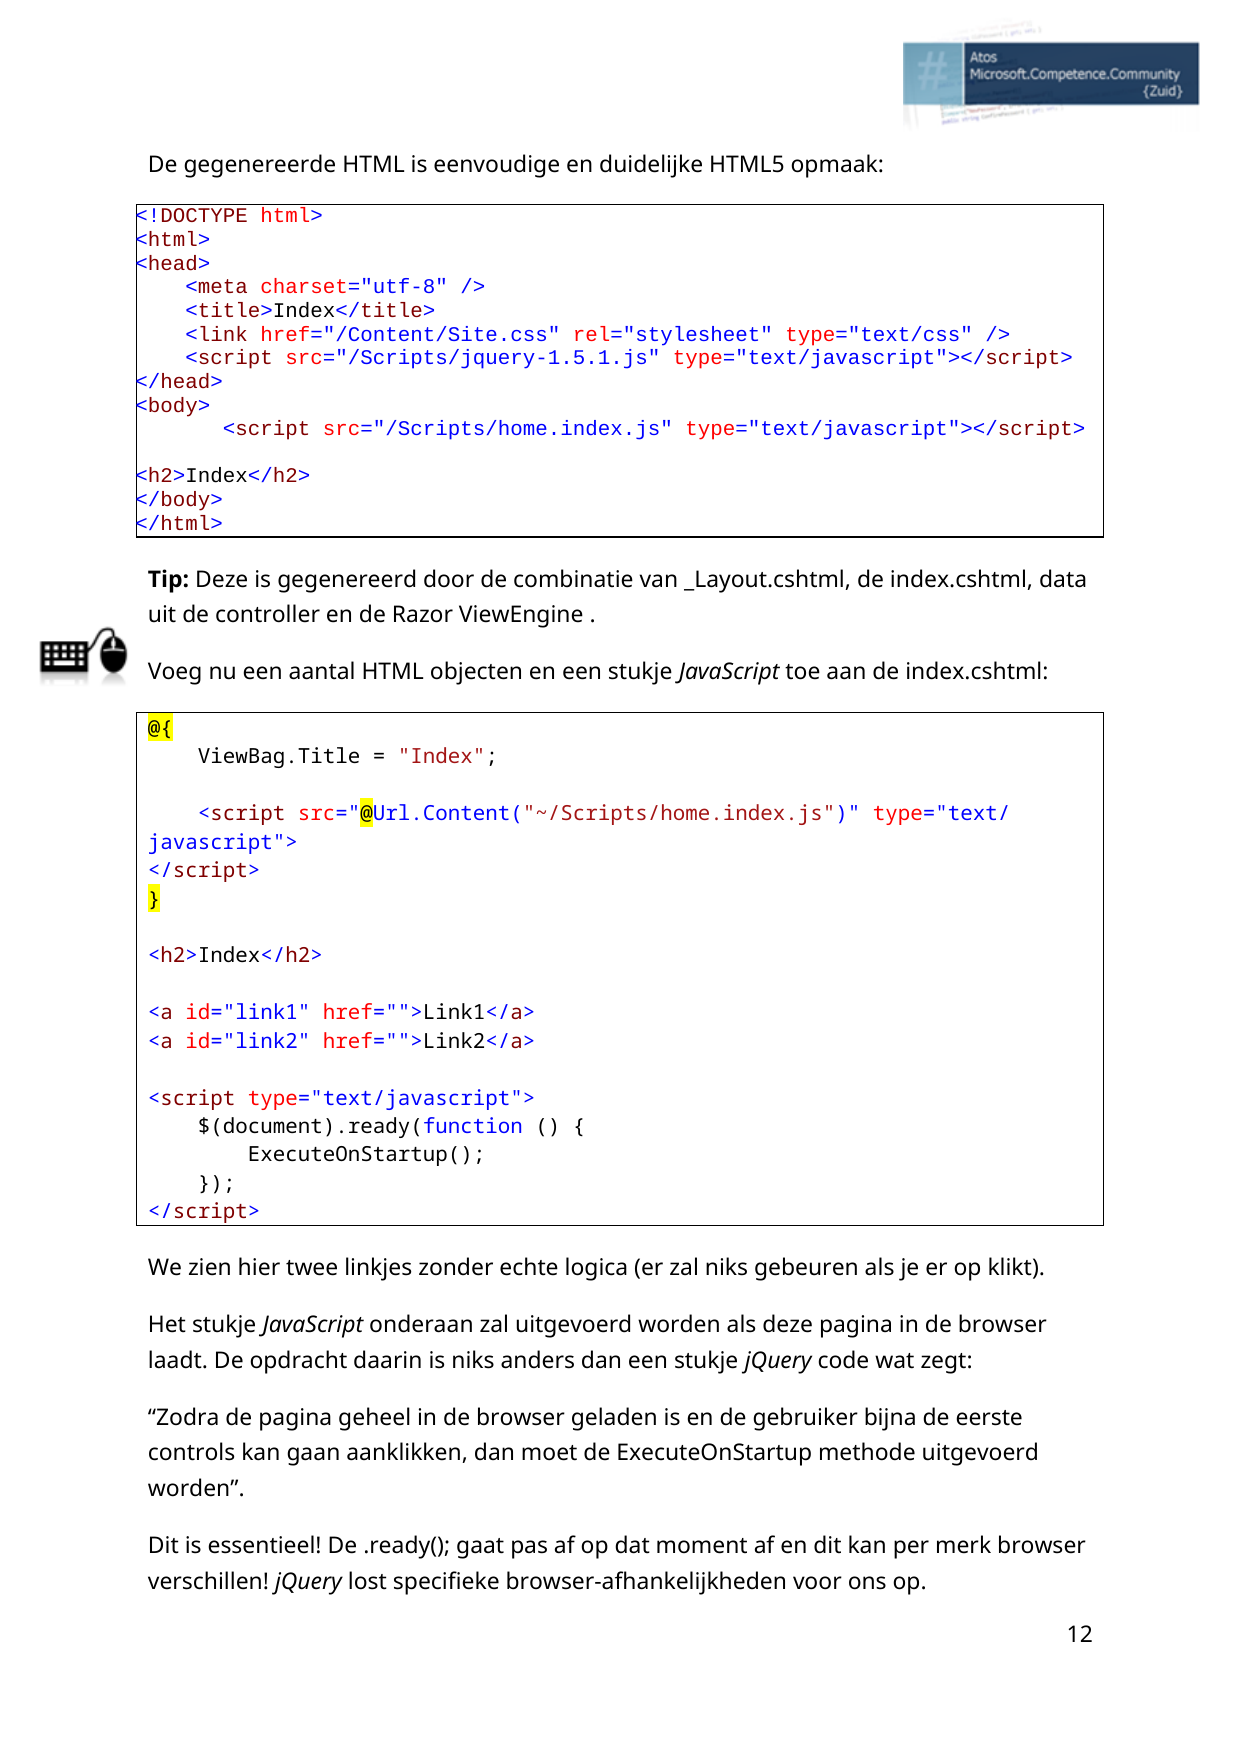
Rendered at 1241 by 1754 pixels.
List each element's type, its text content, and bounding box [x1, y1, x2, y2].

text Tip: Deze is gegenereerd door de combinatie van _Layout.cshtml, de index.cshtml, data uit de controller en de Razor ViewEngine . [148, 562, 1093, 630]
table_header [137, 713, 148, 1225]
picture [37, 624, 132, 688]
text Voeg nu een aantal HTML objecten en een stukje JavaScript toe aan de index.cshtml: [148, 655, 1093, 686]
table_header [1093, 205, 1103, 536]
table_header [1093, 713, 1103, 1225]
text De gegenereerde HTML is eenvoudige en duidelijke HTML5 opmaak: [148, 148, 1093, 179]
text “Zodra de pagina geheel in de browser geladen is en de gebruiker bijna de eerste controls kan gaan aanklikken, dan moet de ExecuteOnStartup methode uitgevoerd worden”. [148, 1400, 1093, 1503]
text Het stukje JavaScript onderaan zal uitgevoerd worden als deze pagina in de browser laadt. De opdracht daarin is niks anders dan een stukje jQuery code wat zegt: [148, 1308, 1093, 1375]
picture [903, 15, 1200, 133]
text We zien hier twee linkjes zonder echte logica (er zal niks gebeuren als je er op klikt). [148, 1251, 1093, 1282]
